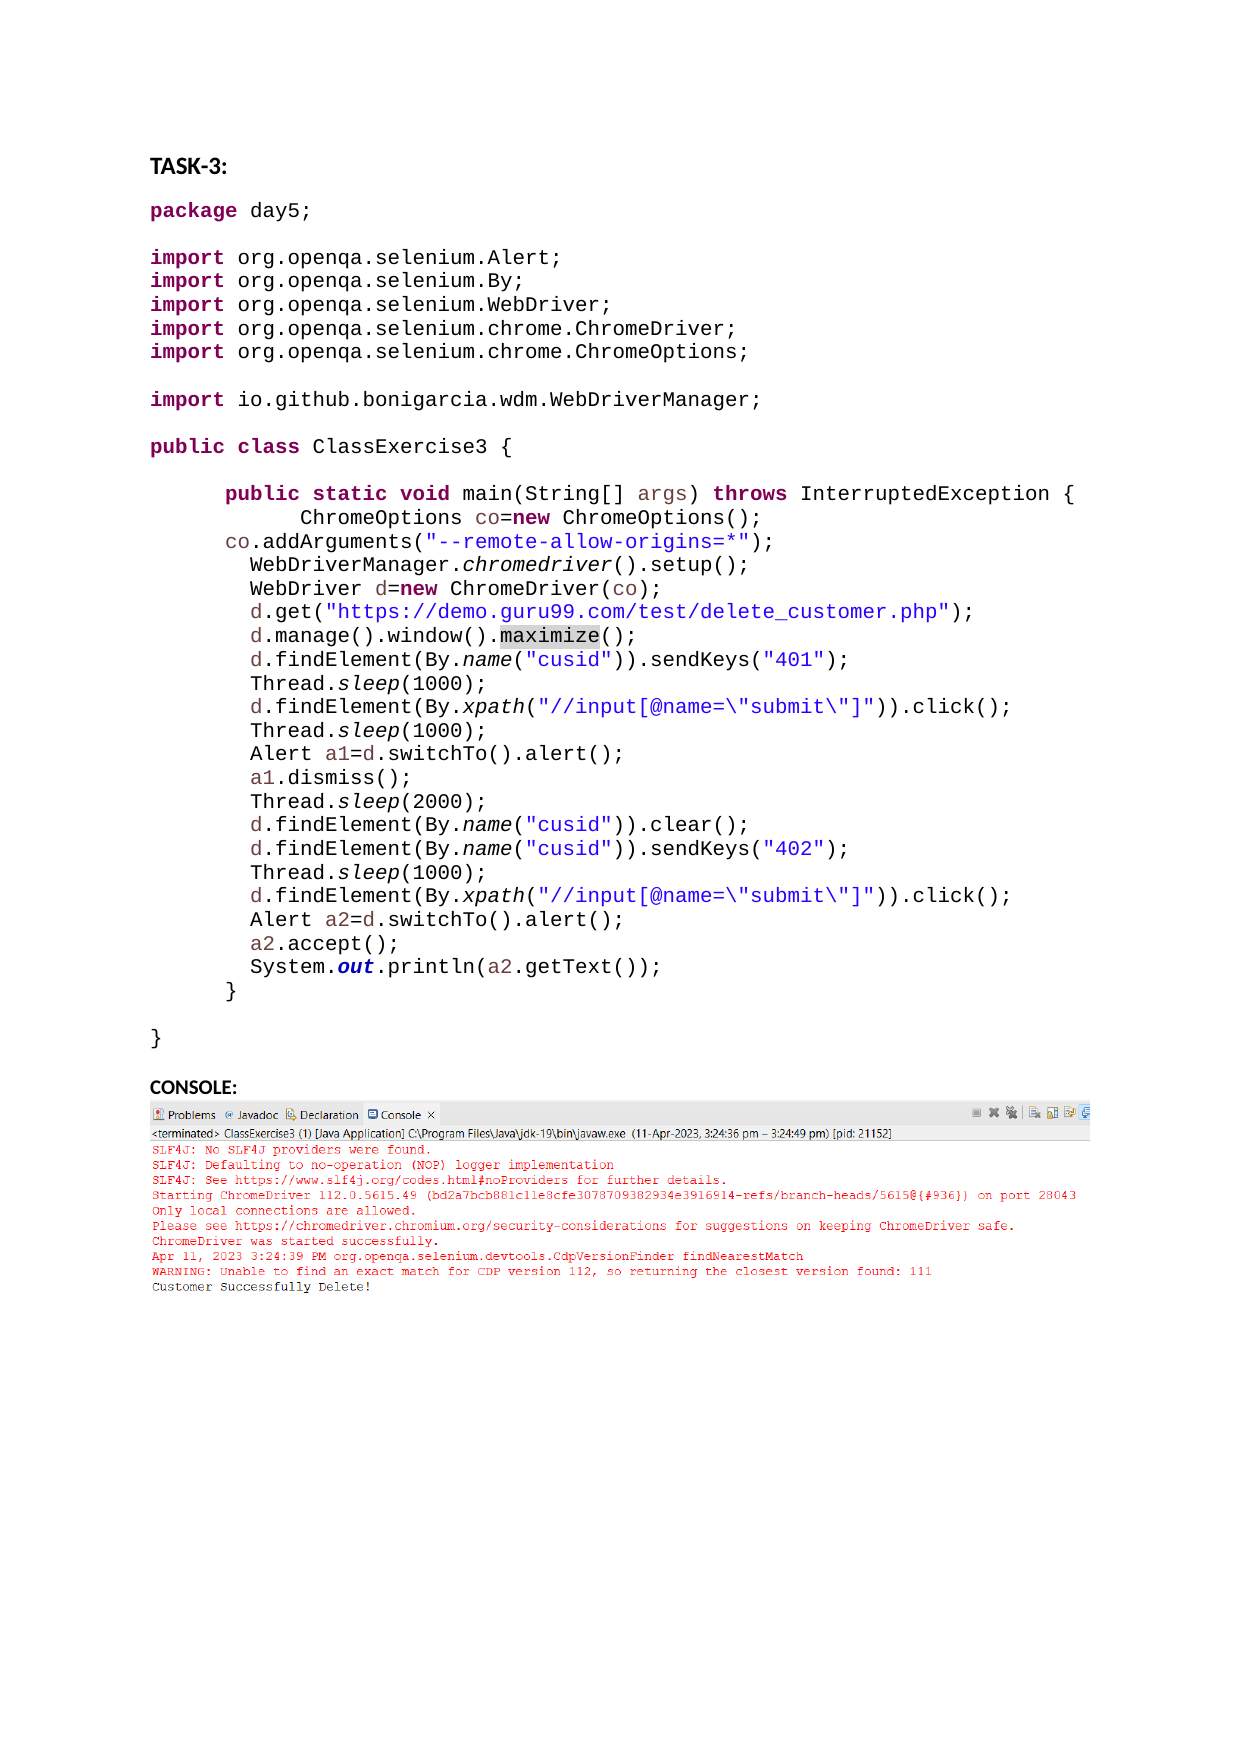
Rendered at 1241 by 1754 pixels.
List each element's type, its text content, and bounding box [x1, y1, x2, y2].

text Thread.sleep(1000); [150, 720, 1090, 743]
text System.out.println(a2.getText()); [150, 956, 1090, 980]
text Thread.sleep(2000); [150, 791, 1090, 814]
text Thread.sleep(1000); [150, 672, 1090, 696]
text d.manage().window().maximize(); [150, 625, 500, 649]
text } [150, 1027, 1090, 1051]
text package day5; [150, 199, 1090, 223]
text d.findElement(By.xpath("//input[@name=\"submit\"]")).click(); [150, 696, 1090, 720]
text d.findElement(By.name("cusid")).sendKeys("401"); [150, 649, 1090, 672]
text import org.openqa.selenium.chrome.ChromeOptions; [150, 341, 1090, 365]
text d.findElement(By.xpath("//input[@name=\"submit\"]")).click(); [150, 885, 1090, 909]
text import org.openqa.selenium.chrome.ChromeDriver; [150, 318, 1090, 341]
text import io.github.bonigarcia.wdm.WebDriverManager; [150, 389, 1090, 412]
text d.manage().window().maximize(); [600, 625, 1090, 649]
text co.addArguments("--remote-allow-origins=*"); [150, 531, 1090, 554]
text Alert a1=d.switchTo().alert(); [150, 743, 1090, 767]
text WebDriverManager.chromedriver().setup(); [150, 554, 1090, 578]
text public class ClassExercise3 { [150, 436, 1090, 460]
text d.findElement(By.name("cusid")).clear(); [150, 814, 1090, 838]
text TASK-3: [150, 150, 1090, 181]
text import org.openqa.selenium.Alert; [150, 247, 1090, 271]
picture [150, 1100, 1091, 1310]
text } [150, 980, 1090, 1003]
text d.get("https://demo.guru99.com/test/delete_customer.php"); [150, 602, 1090, 625]
text CONSOLE: [150, 1074, 1090, 1100]
text Thread.sleep(1000); [150, 862, 1090, 885]
text WebDriver d=new ChromeDriver(co); [150, 578, 1090, 602]
text ChromeOptions co=new ChromeOptions(); [150, 507, 1090, 531]
text d.findElement(By.name("cusid")).sendKeys("402"); [150, 838, 1090, 862]
text Alert a2=d.switchTo().alert(); [150, 909, 1090, 933]
text a2.accept(); [150, 933, 1090, 956]
text import org.openqa.selenium.By; [150, 271, 1090, 294]
text public static void main(String[] args) throws InterruptedException { [150, 483, 1090, 507]
text a1.dismiss(); [150, 767, 1090, 791]
text import org.openqa.selenium.WebDriver; [150, 294, 1090, 318]
